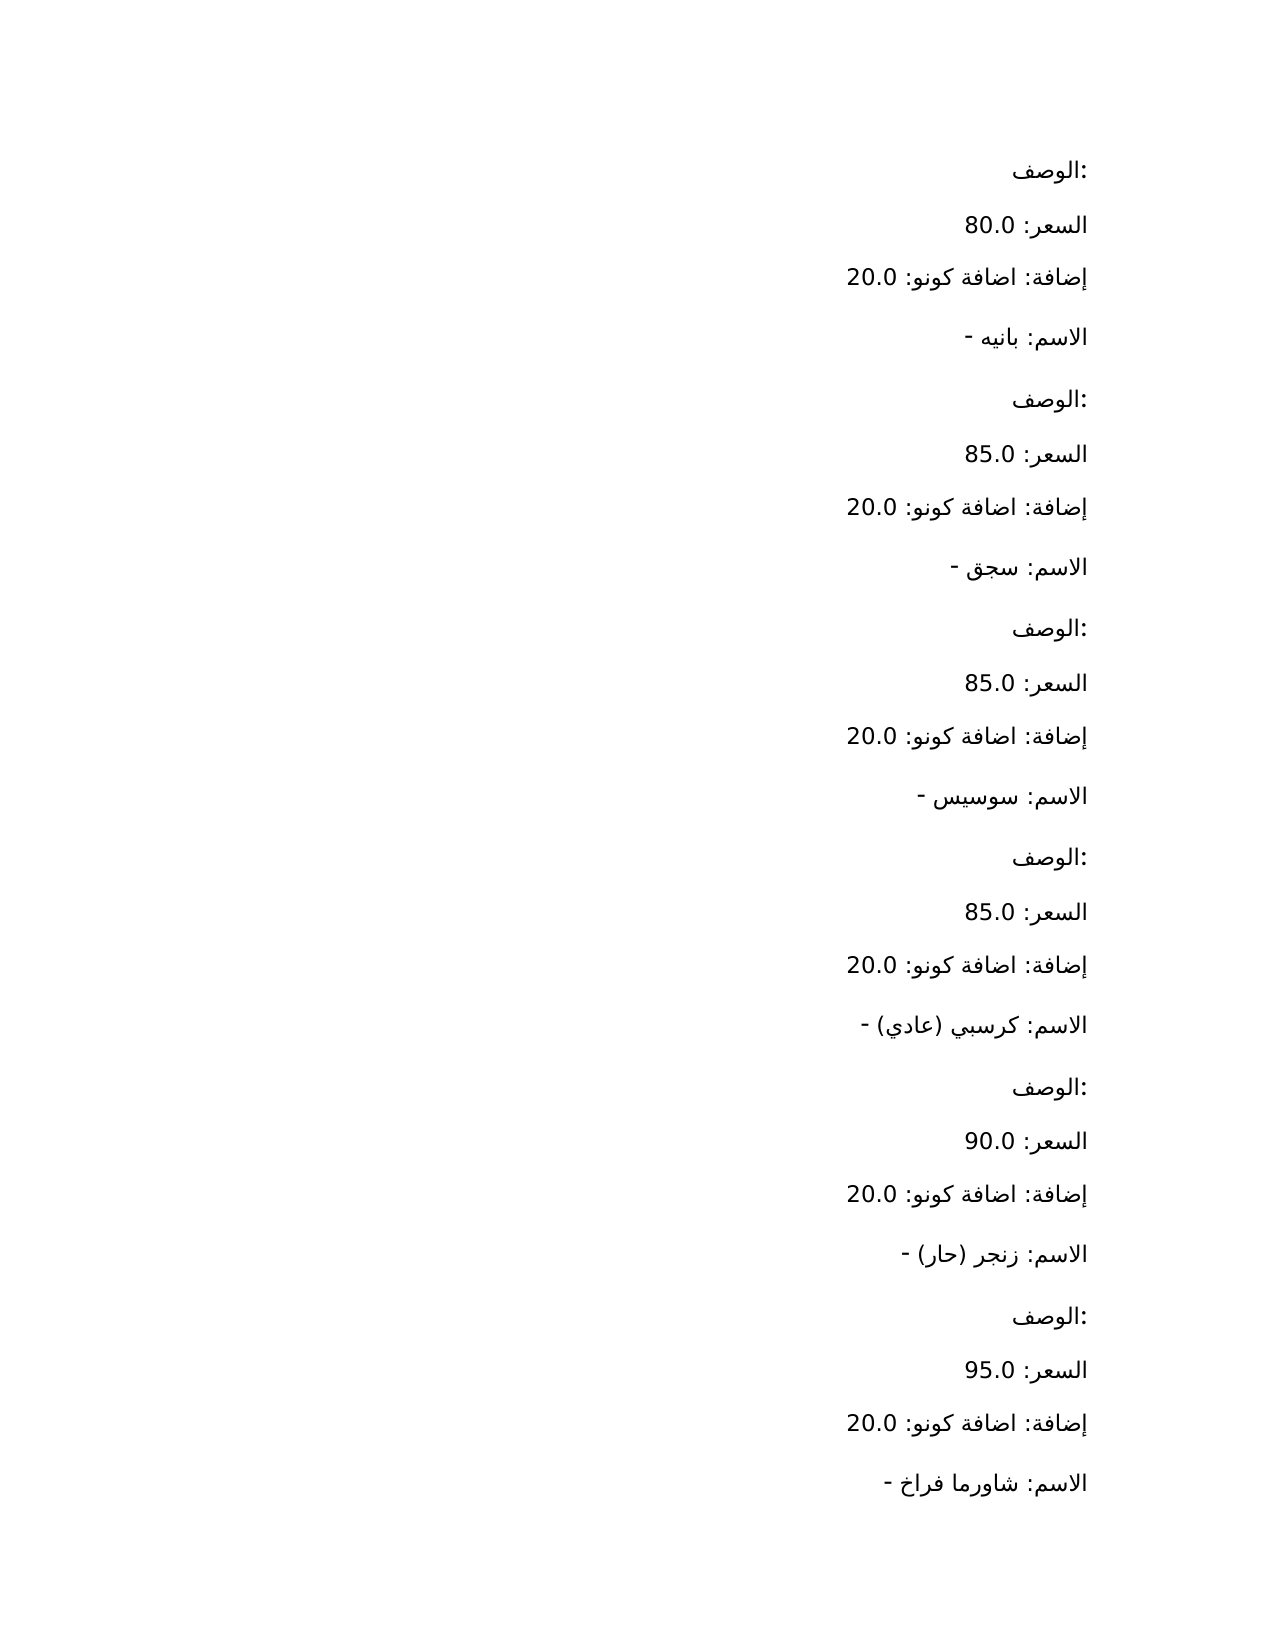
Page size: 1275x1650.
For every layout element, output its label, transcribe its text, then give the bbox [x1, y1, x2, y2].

text - الاسم: بانيه [187, 317, 1087, 353]
text إضافة: اضافة كونو: 20.0 [187, 723, 1087, 749]
text - الاسم: زنجر (حار) [187, 1234, 1087, 1270]
text الوصف: [187, 1296, 1087, 1331]
text - الاسم: شاورما فراخ [187, 1463, 1087, 1499]
text السعر: 85.0 [187, 899, 1087, 926]
text الوصف: [187, 608, 1087, 644]
text إضافة: اضافة كونو: 20.0 [187, 1181, 1087, 1208]
text السعر: 85.0 [187, 670, 1087, 697]
text السعر: 95.0 [187, 1358, 1087, 1384]
text الوصف: [187, 150, 1087, 186]
text إضافة: اضافة كونو: 20.0 [187, 952, 1087, 979]
text السعر: 90.0 [187, 1128, 1087, 1155]
text الوصف: [187, 837, 1087, 873]
text - الاسم: سوسيس [187, 776, 1087, 811]
text إضافة: اضافة كونو: 20.0 [187, 264, 1087, 291]
text - الاسم: كرسبي (عادي) [187, 1005, 1087, 1041]
text السعر: 85.0 [187, 441, 1087, 468]
text الوصف: [187, 379, 1087, 415]
text - الاسم: سجق [187, 547, 1087, 582]
text السعر: 80.0 [187, 212, 1087, 238]
text إضافة: اضافة كونو: 20.0 [187, 494, 1087, 520]
text إضافة: اضافة كونو: 20.0 [187, 1410, 1087, 1437]
text الوصف: [187, 1067, 1087, 1102]
